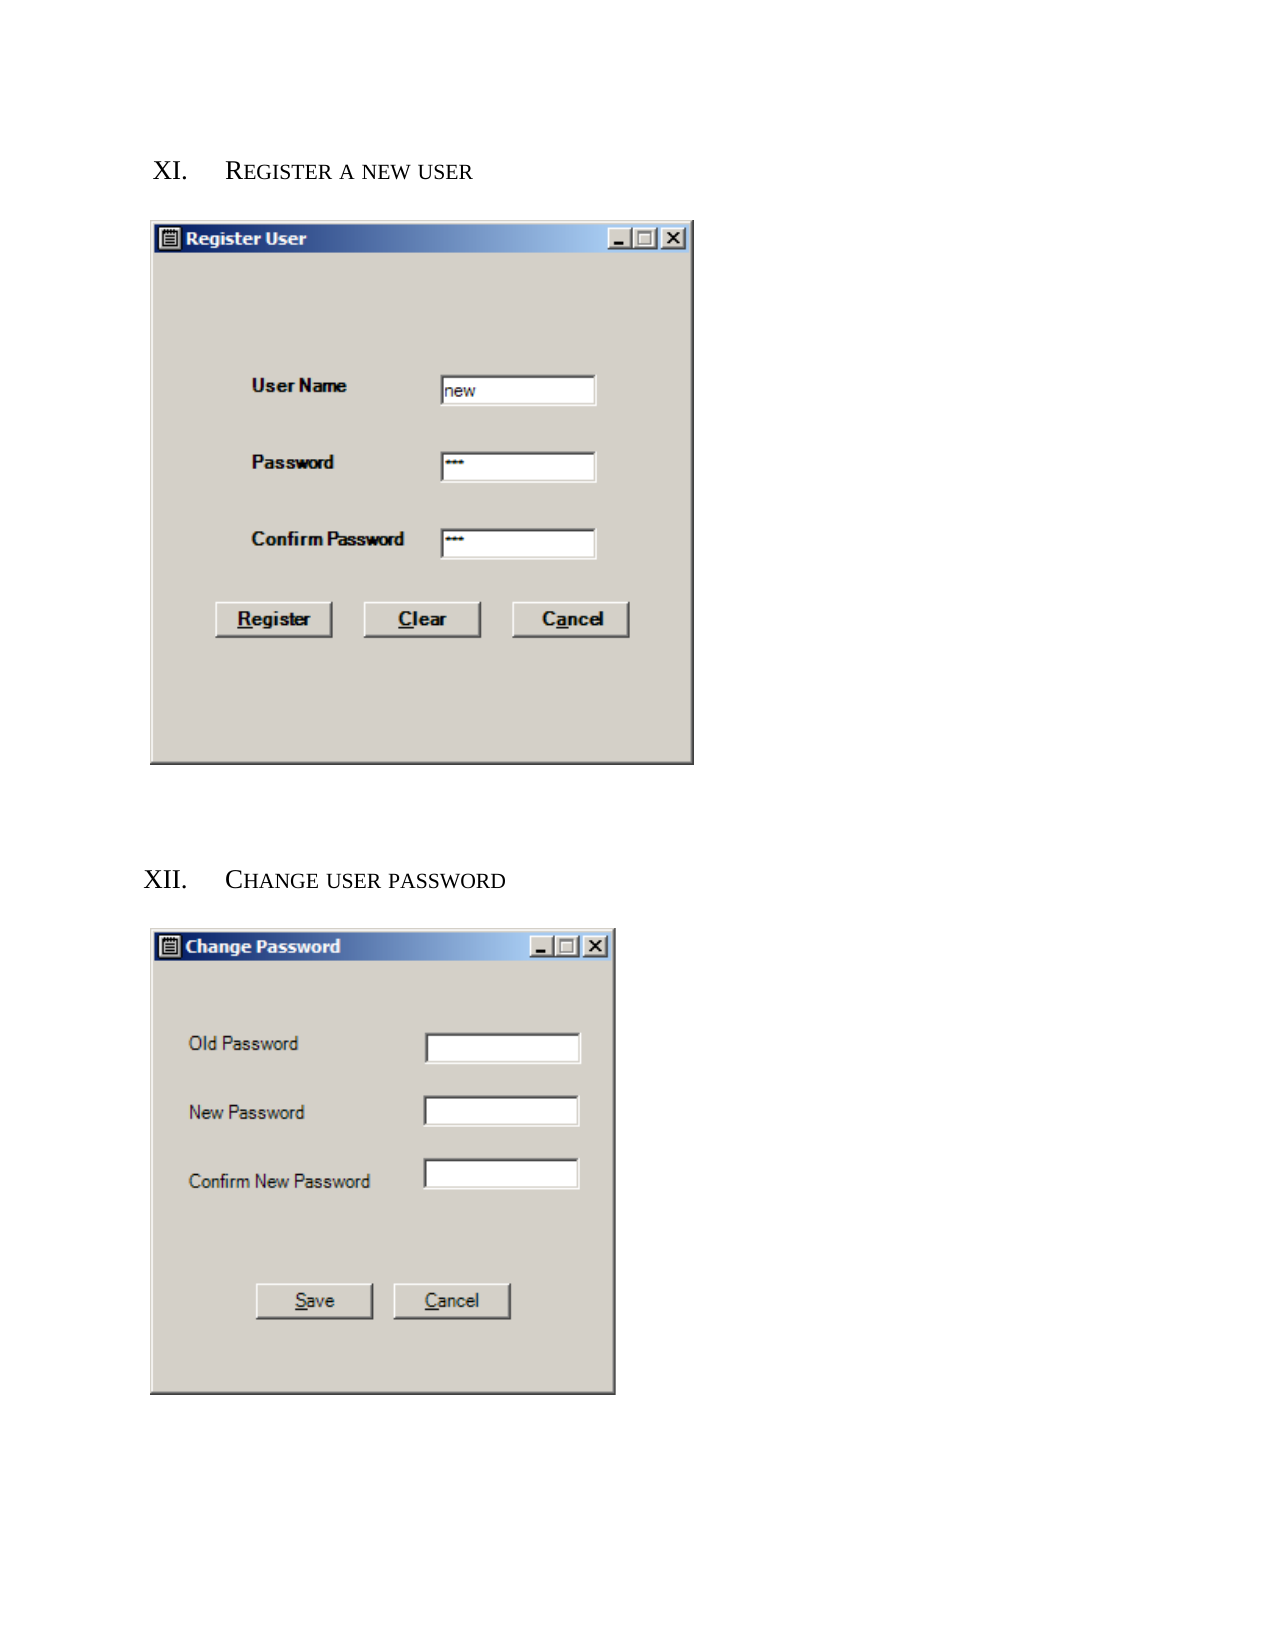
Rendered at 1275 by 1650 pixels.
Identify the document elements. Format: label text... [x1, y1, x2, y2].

subtitle Register a new user [187, 154, 1125, 185]
subtitle Change user password [187, 863, 1125, 894]
picture [150, 220, 694, 765]
picture [150, 928, 616, 1395]
